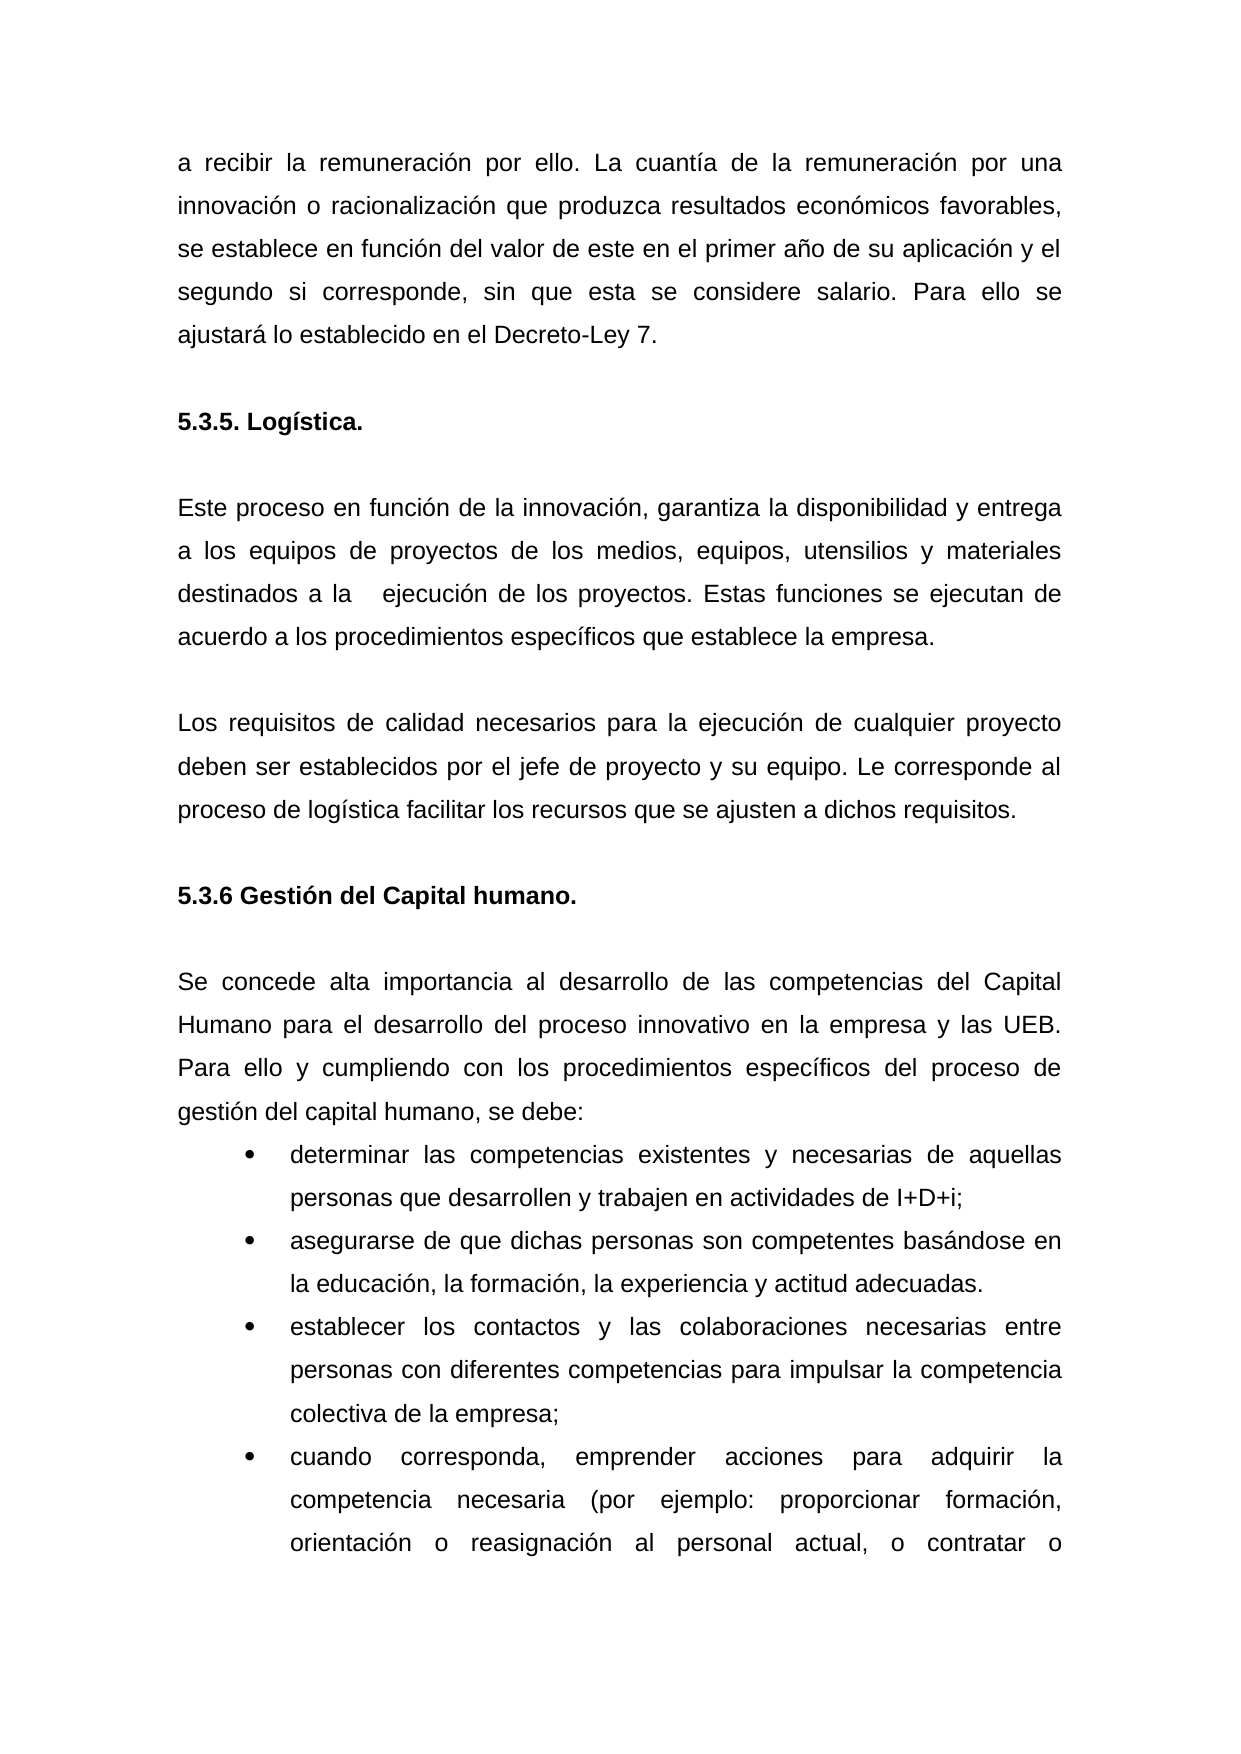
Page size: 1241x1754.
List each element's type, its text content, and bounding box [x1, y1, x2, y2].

text Los requisitos de calidad necesarios para la ejecución de cualquier proyecto deben ser establecidos por el jefe de proyecto y su equipo. Le corresponde al proceso de logística facilitar los recursos que se ajusten a dichos requisitos. [177, 708, 1063, 823]
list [245, 1442, 1063, 1557]
text Este proceso en función de la innovación, garantiza la disponibilidad y entrega a los equipos de proyectos de los medios, equipos, utensilios y materiales destinados a la ejecución de los proyectos. Estas funciones se ejecutan de acuerdo a los procedimientos específicos que establece la empresa. [177, 493, 1063, 651]
text Se concede alta importancia al desarrollo de las competencias del Capital Humano para el desarrollo del proceso innovativo en la empresa y las UEB. Para ello y cumpliendo con los procedimientos específicos del proceso de gestión del capital humano, se debe: [177, 967, 1063, 1125]
list establecer los contactos y las colaboraciones necesarias entre personas con diferentes competencias para impulsar la competencia colectiva de la empresa; [245, 1312, 1063, 1427]
text 5.3.6 Gestión del Capital humano. [177, 881, 1063, 909]
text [177, 148, 1063, 349]
text 5.3.5. Logística. [177, 406, 1063, 435]
list asegurarse de que dichas personas son competentes basándose en la educación, la formación, la experiencia y actitud adecuadas. [245, 1226, 1063, 1298]
list determinar las competencias existentes y necesarias de aquellas personas que desarrollen y trabajen en actividades de I+D+i; [245, 1139, 1063, 1212]
